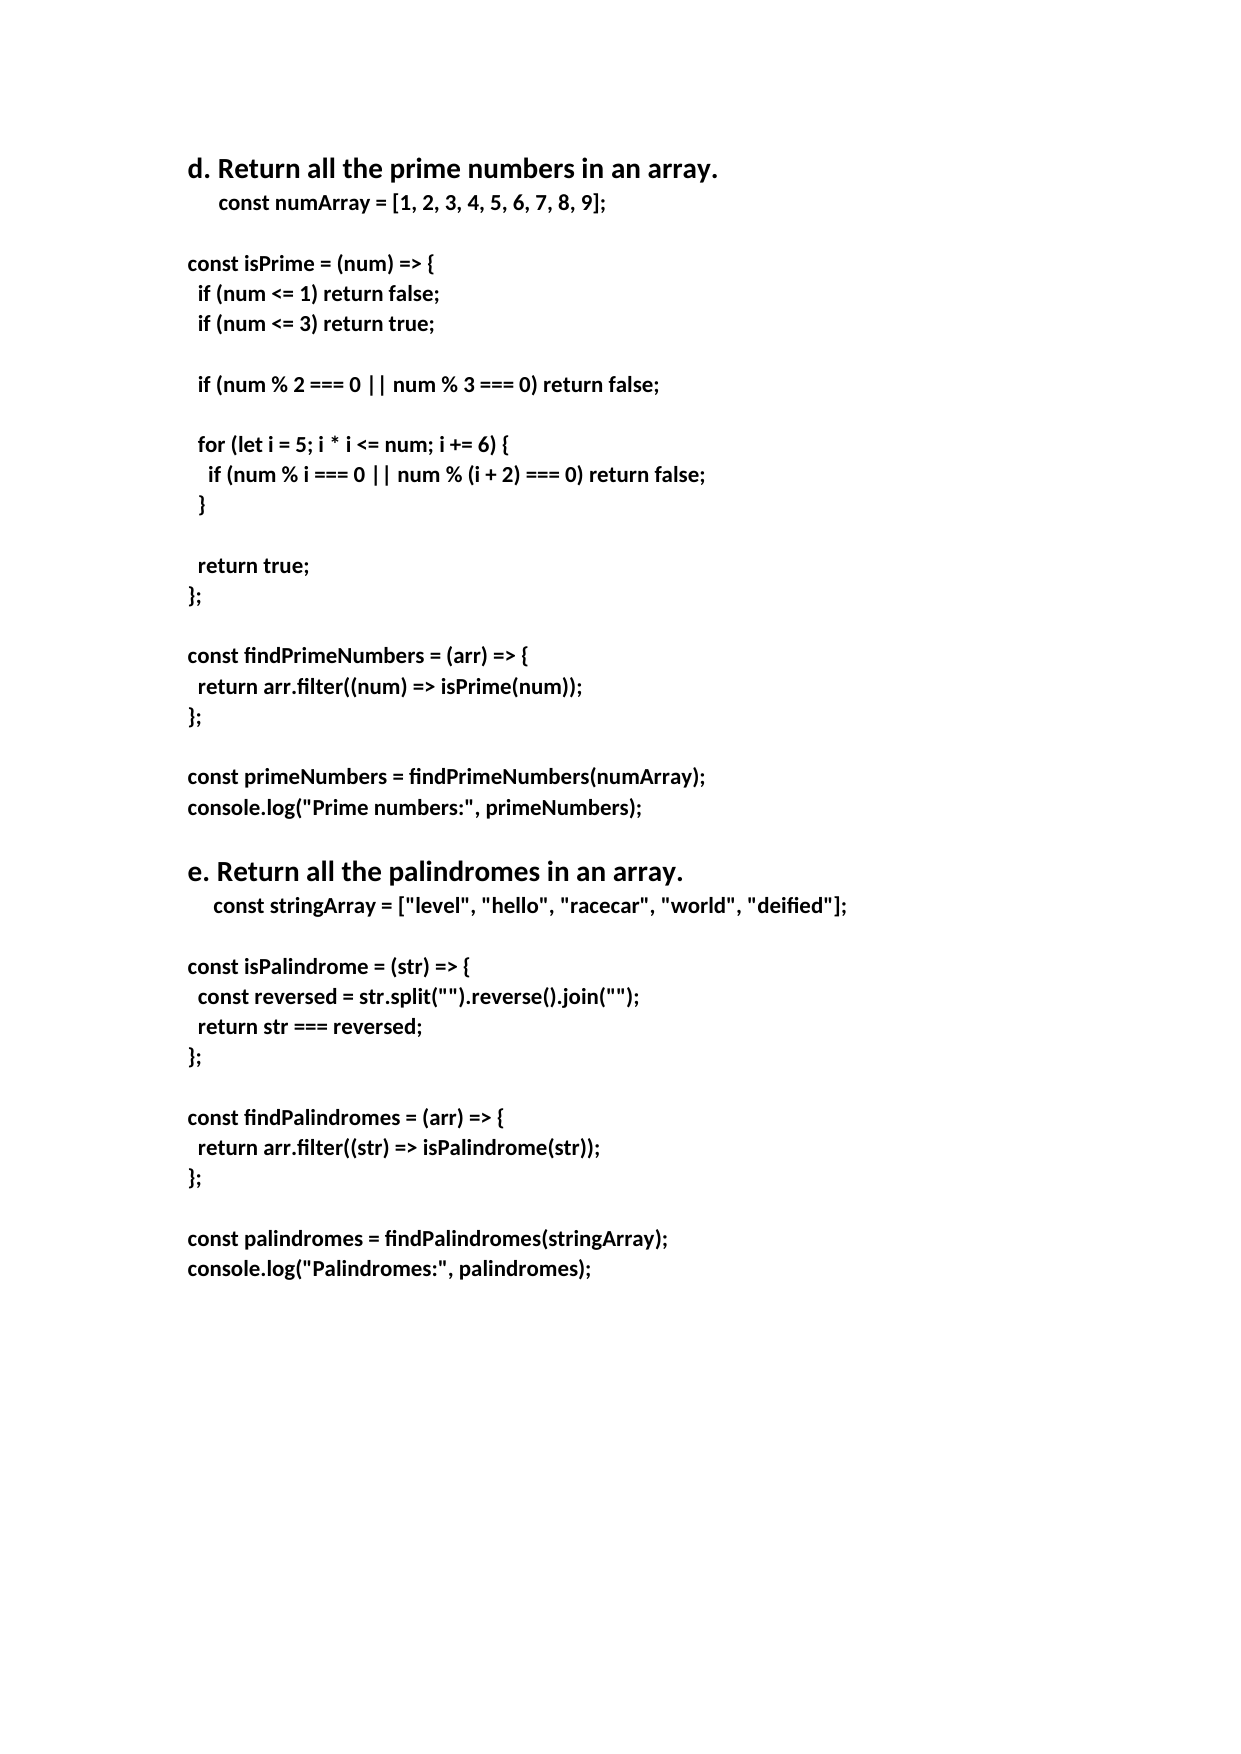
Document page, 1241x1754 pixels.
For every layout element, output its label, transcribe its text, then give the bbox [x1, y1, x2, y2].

list const numArray = [1, 2, 3, 4, 5, 6, 7, 8, 9]; [187, 188, 1053, 216]
list const isPalindrome = (str) => { [187, 952, 1053, 980]
list console.log("Palindromes:", palindromes); [187, 1254, 1053, 1282]
list if (num % i === 0 || num % (i + 2) === 0) return false; [187, 460, 1053, 488]
list } [187, 491, 1053, 518]
list const palindromes = findPalindromes(stringArray); [187, 1224, 1053, 1252]
list const findPalindromes = (arr) => { [187, 1103, 1053, 1131]
list const findPrimeNumbers = (arr) => { [187, 642, 1053, 669]
list return arr.filter((num) => isPrime(num)); [187, 672, 1053, 700]
list }; [187, 581, 1053, 609]
list const isPrime = (num) => { [187, 249, 1053, 277]
list Return all the palindromes in an array. [187, 853, 1053, 889]
list const primeNumbers = findPrimeNumbers(numArray); [187, 762, 1053, 790]
list if (num <= 3) return true; [187, 309, 1053, 337]
list }; [187, 1163, 1053, 1191]
list return arr.filter((str) => isPalindrome(str)); [187, 1133, 1053, 1161]
list for (let i = 5; i * i <= num; i += 6) { [187, 430, 1053, 458]
list const reversed = str.split("").reverse().join(""); [187, 982, 1053, 1010]
list const stringArray = ["level", "hello", "racecar", "world", "deified"]; [187, 891, 1053, 919]
list }; [187, 702, 1053, 730]
list Return all the prime numbers in an array. [187, 150, 1053, 186]
list console.log("Prime numbers:", primeNumbers); [187, 793, 1053, 821]
list }; [187, 1042, 1053, 1071]
list return str === reversed; [187, 1012, 1053, 1040]
list if (num % 2 === 0 || num % 3 === 0) return false; [187, 370, 1053, 398]
list return true; [187, 551, 1053, 579]
list if (num <= 1) return false; [187, 279, 1053, 307]
